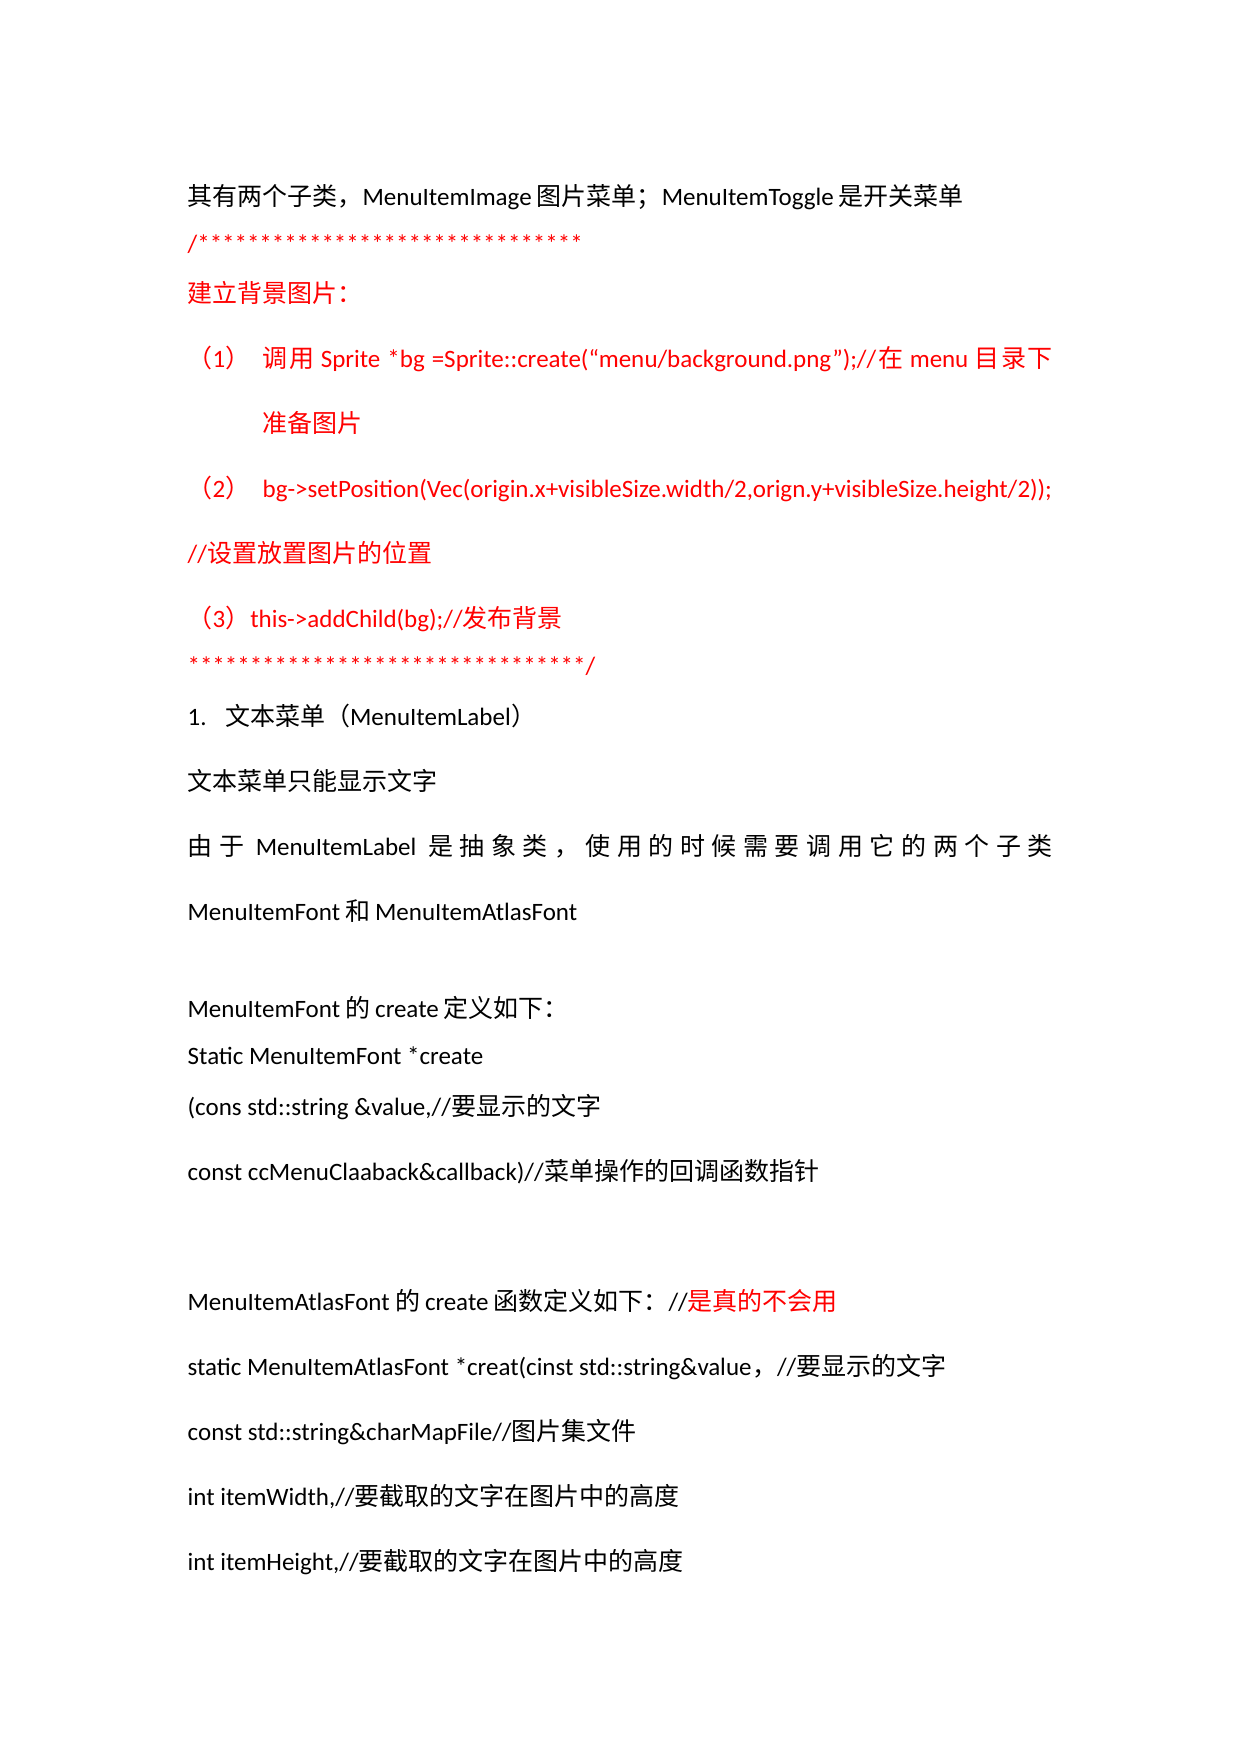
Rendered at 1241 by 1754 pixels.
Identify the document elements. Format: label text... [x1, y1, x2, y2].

text //设置放置图片的位置 [187, 519, 1053, 584]
text MenuItemAtlasFont的create函数定义如下：//是真的不会用 [187, 1267, 1053, 1332]
text 建立背景图片： [187, 259, 1053, 324]
text const ccMenuClaaback&callback)//菜单操作的回调函数指针 [187, 1137, 1053, 1202]
text const std::string&charMapFile//图片集文件 [187, 1397, 1053, 1462]
list 文本菜单（MenuItemLabel） [187, 682, 1053, 747]
text 文本菜单只能显示文字 [187, 747, 1053, 812]
text int itemHeight,//要截取的文字在图片中的高度 [187, 1527, 1053, 1592]
text static MenuItemAtlasFont *creat(cinst std::string&value，//要显示的文字 [187, 1332, 1053, 1397]
list 调用Sprite *bg =Sprite::create(“menu/background.png”);//在menu目录下准备图片 [187, 324, 1053, 454]
text /******************************* [187, 227, 1053, 259]
text （3）this->addChild(bg);//发布背景 [187, 584, 1053, 649]
text 由于MenuItemLabel是抽象类，使用的时候需要调用它的两个子类MenuItemFont和MenuItemAtlasFont [187, 812, 1053, 942]
text Static MenuItemFont *create [187, 1039, 1053, 1072]
list bg->setPosition(Vec(origin.x+visibleSize.width/2,orign.y+visibleSize.height/2)); [187, 454, 1053, 519]
text ********************************/ [187, 649, 1053, 682]
text MenuItemFont的create定义如下： [187, 974, 1053, 1039]
text int itemWidth,//要截取的文字在图片中的高度 [187, 1462, 1053, 1527]
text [187, 162, 1053, 227]
text (cons std::string &value,//要显示的文字 [187, 1072, 1053, 1137]
